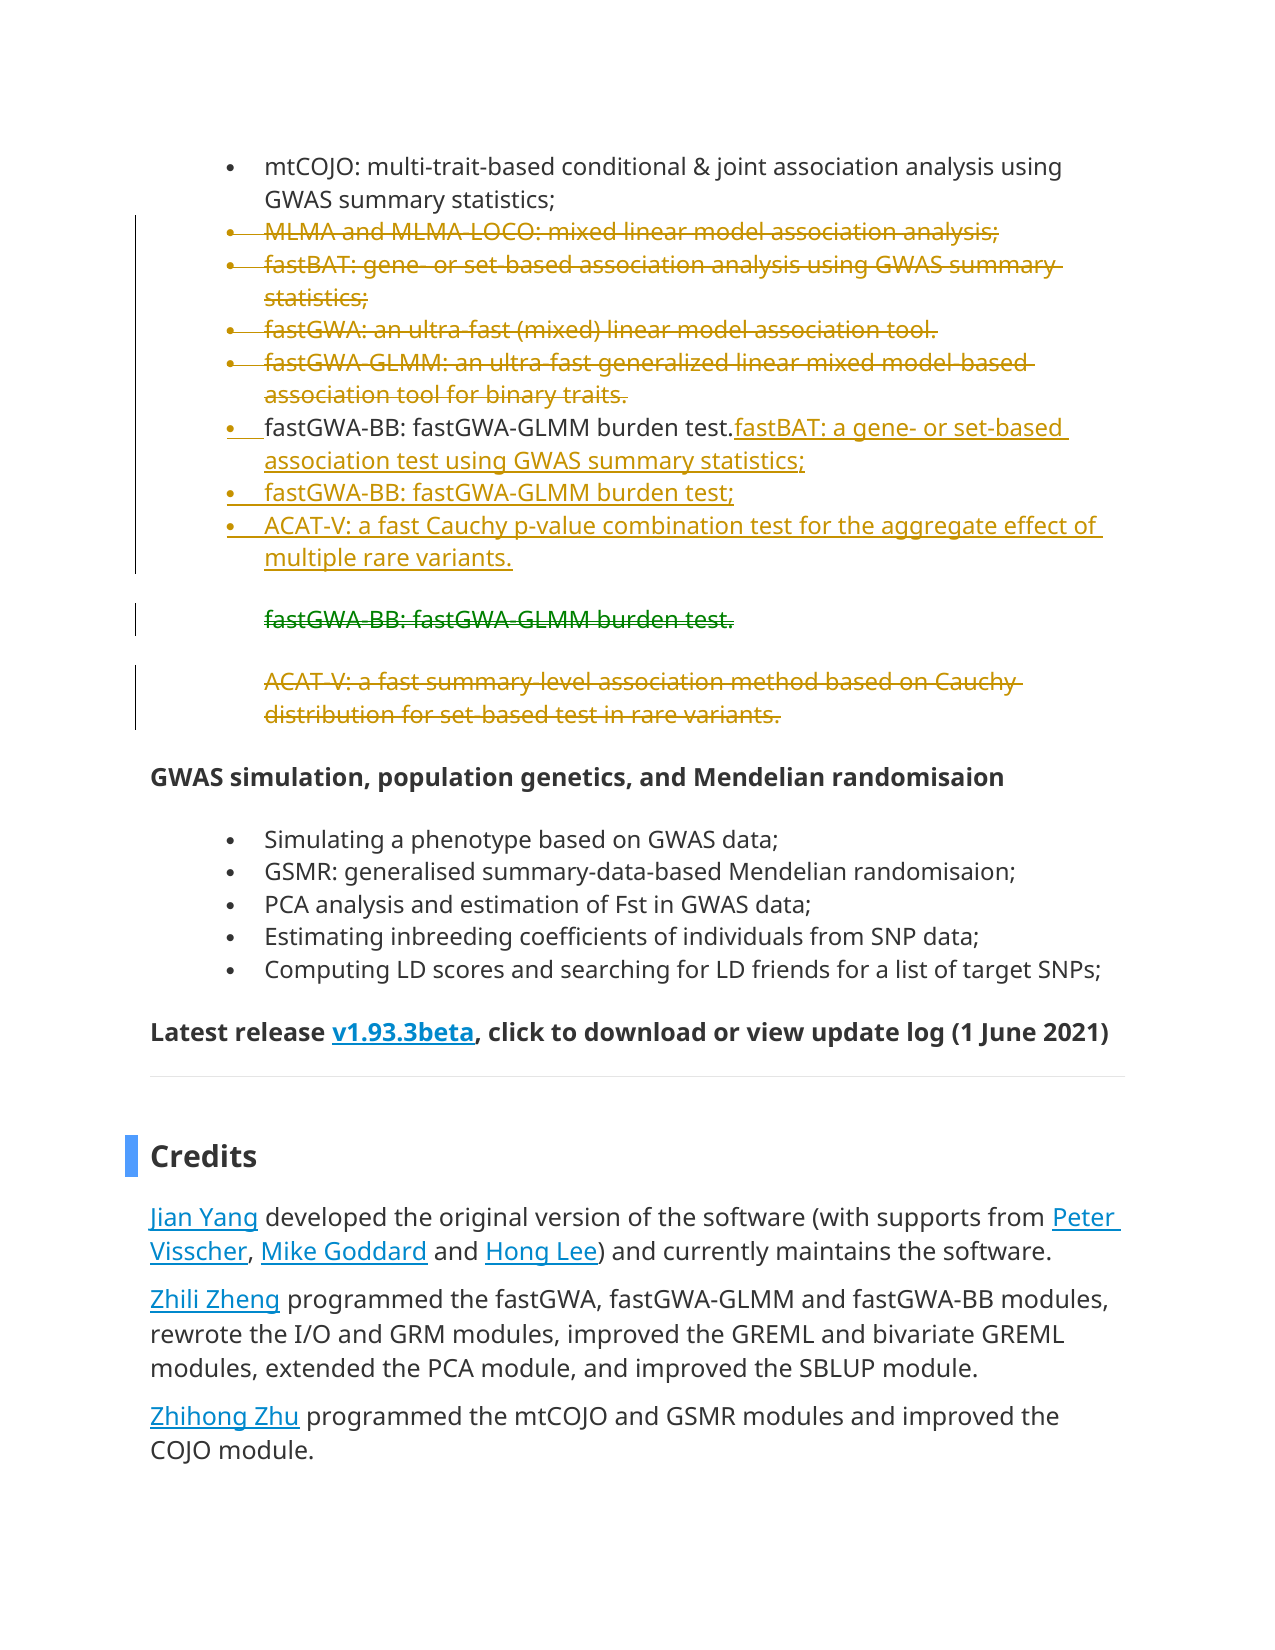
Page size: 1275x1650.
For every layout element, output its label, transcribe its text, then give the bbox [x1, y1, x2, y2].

list mtCOJO: multi-trait-based conditional & joint association analysis using GWAS summary statistics; [227, 150, 1125, 215]
text Jian Yang developed the original version of the software (with supports from Peter Visscher, Mike Goddard and Hong Lee) and currently maintains the software. [150, 1200, 1125, 1268]
list PCA analysis and estimation of Fst in GWAS data; [227, 888, 1125, 920]
list GSMR: generalised summary-data-based Mendelian randomisaion; [227, 855, 1125, 888]
text Zhili Zheng programmed the fastGWA, fastGWA-GLMM and fastGWA-BB modules, rewrote the I/O and GRM modules, improved the GREML and bivariate GREML modules, extended the PCA module, and improved the SBLUP module. [150, 1282, 1125, 1384]
list Estimating inbreeding coefficients of individuals from SNP data; [227, 920, 1125, 953]
text Zhihong Zhu programmed the mtCOJO and GSMR modules and improved the COJO module. [150, 1398, 1125, 1467]
list Computing LD scores and searching for LD friends for a list of target SNPs; [227, 953, 1125, 985]
text Credits [138, 1135, 1125, 1177]
text GWAS simulation, population genetics, and Mendelian randomisaion [150, 759, 1125, 793]
list Simulating a phenotype based on GWAS data; [227, 822, 1125, 855]
text Latest release v1.93.3beta, click to download or view update log (1 June 2021) [150, 1014, 1125, 1049]
